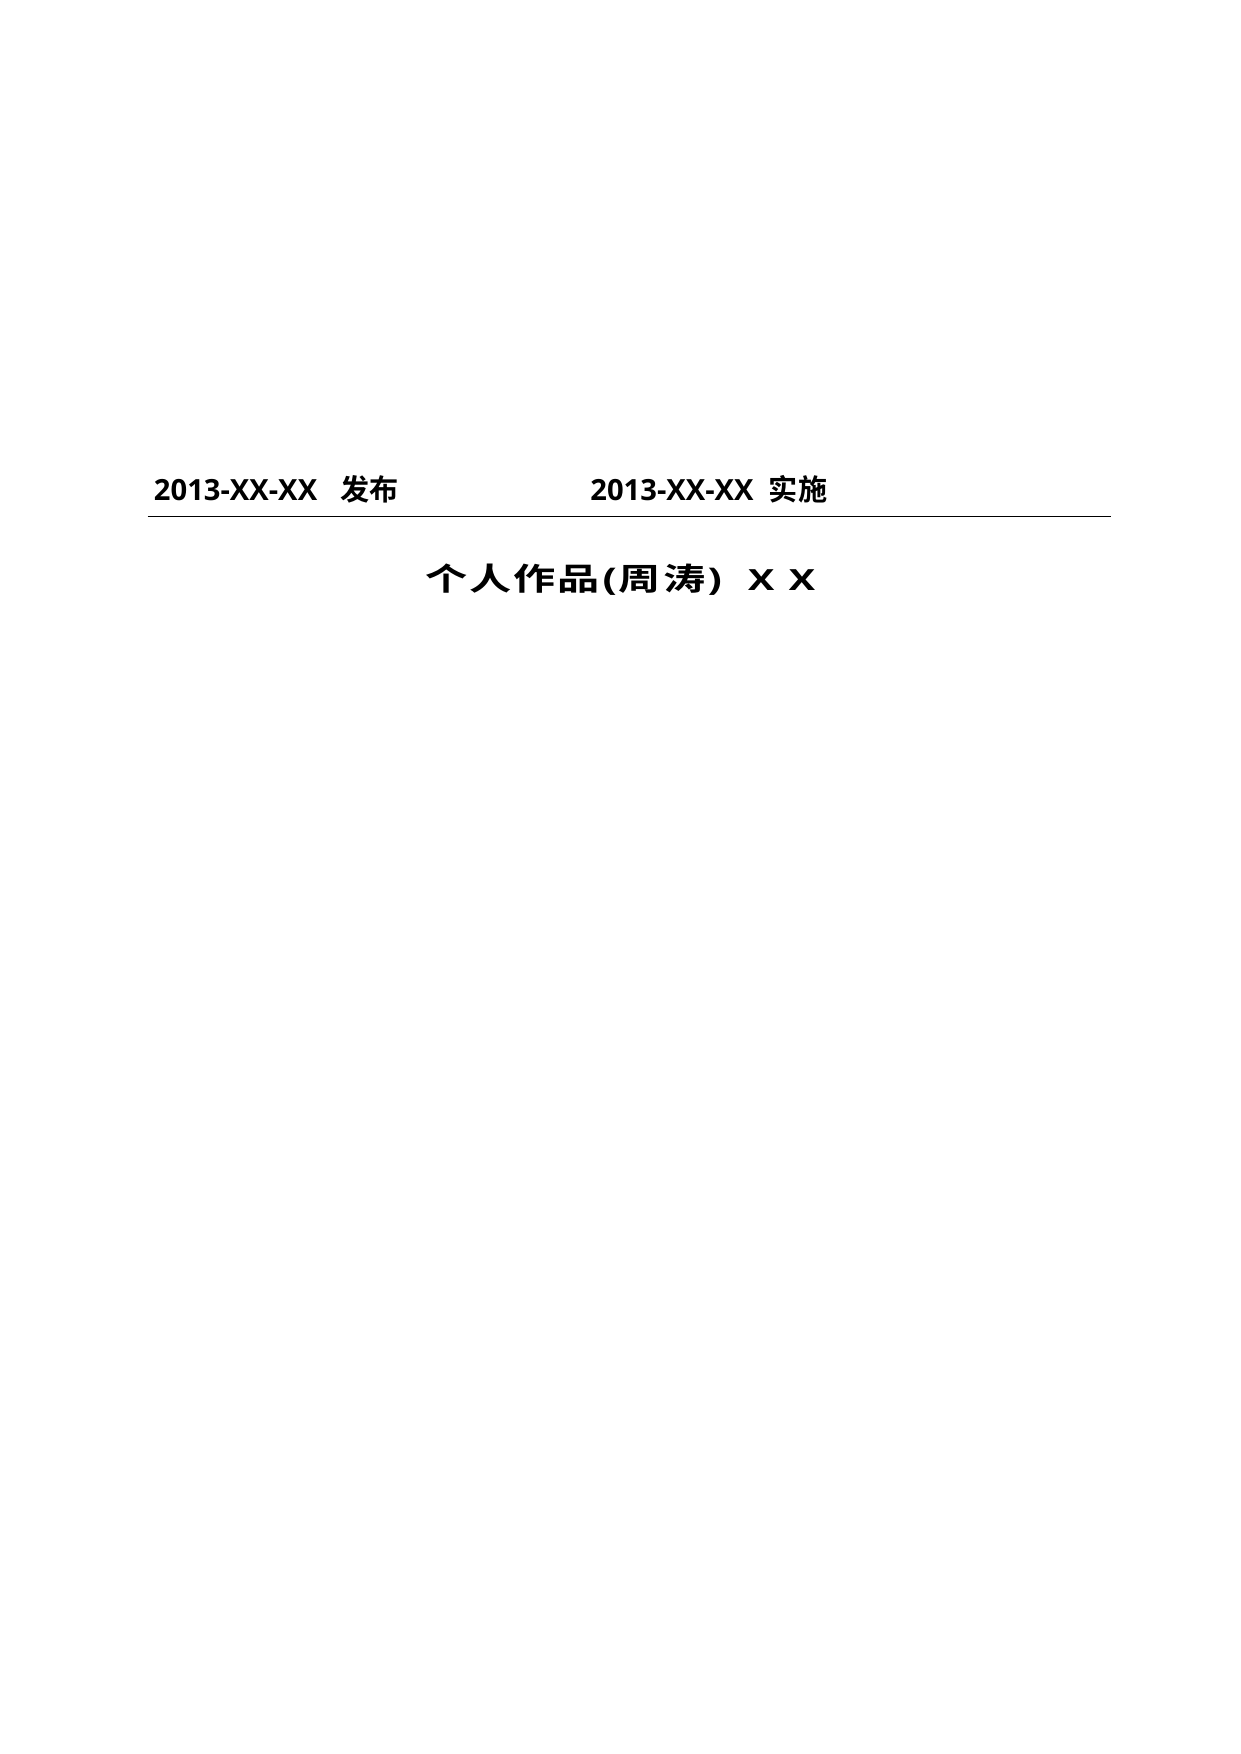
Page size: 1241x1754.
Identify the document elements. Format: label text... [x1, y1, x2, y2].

text 2013-XX-XX 发布 2013-XX-XX 实施 [154, 454, 1127, 522]
text 个人作品(周涛) X X [187, 543, 1053, 611]
